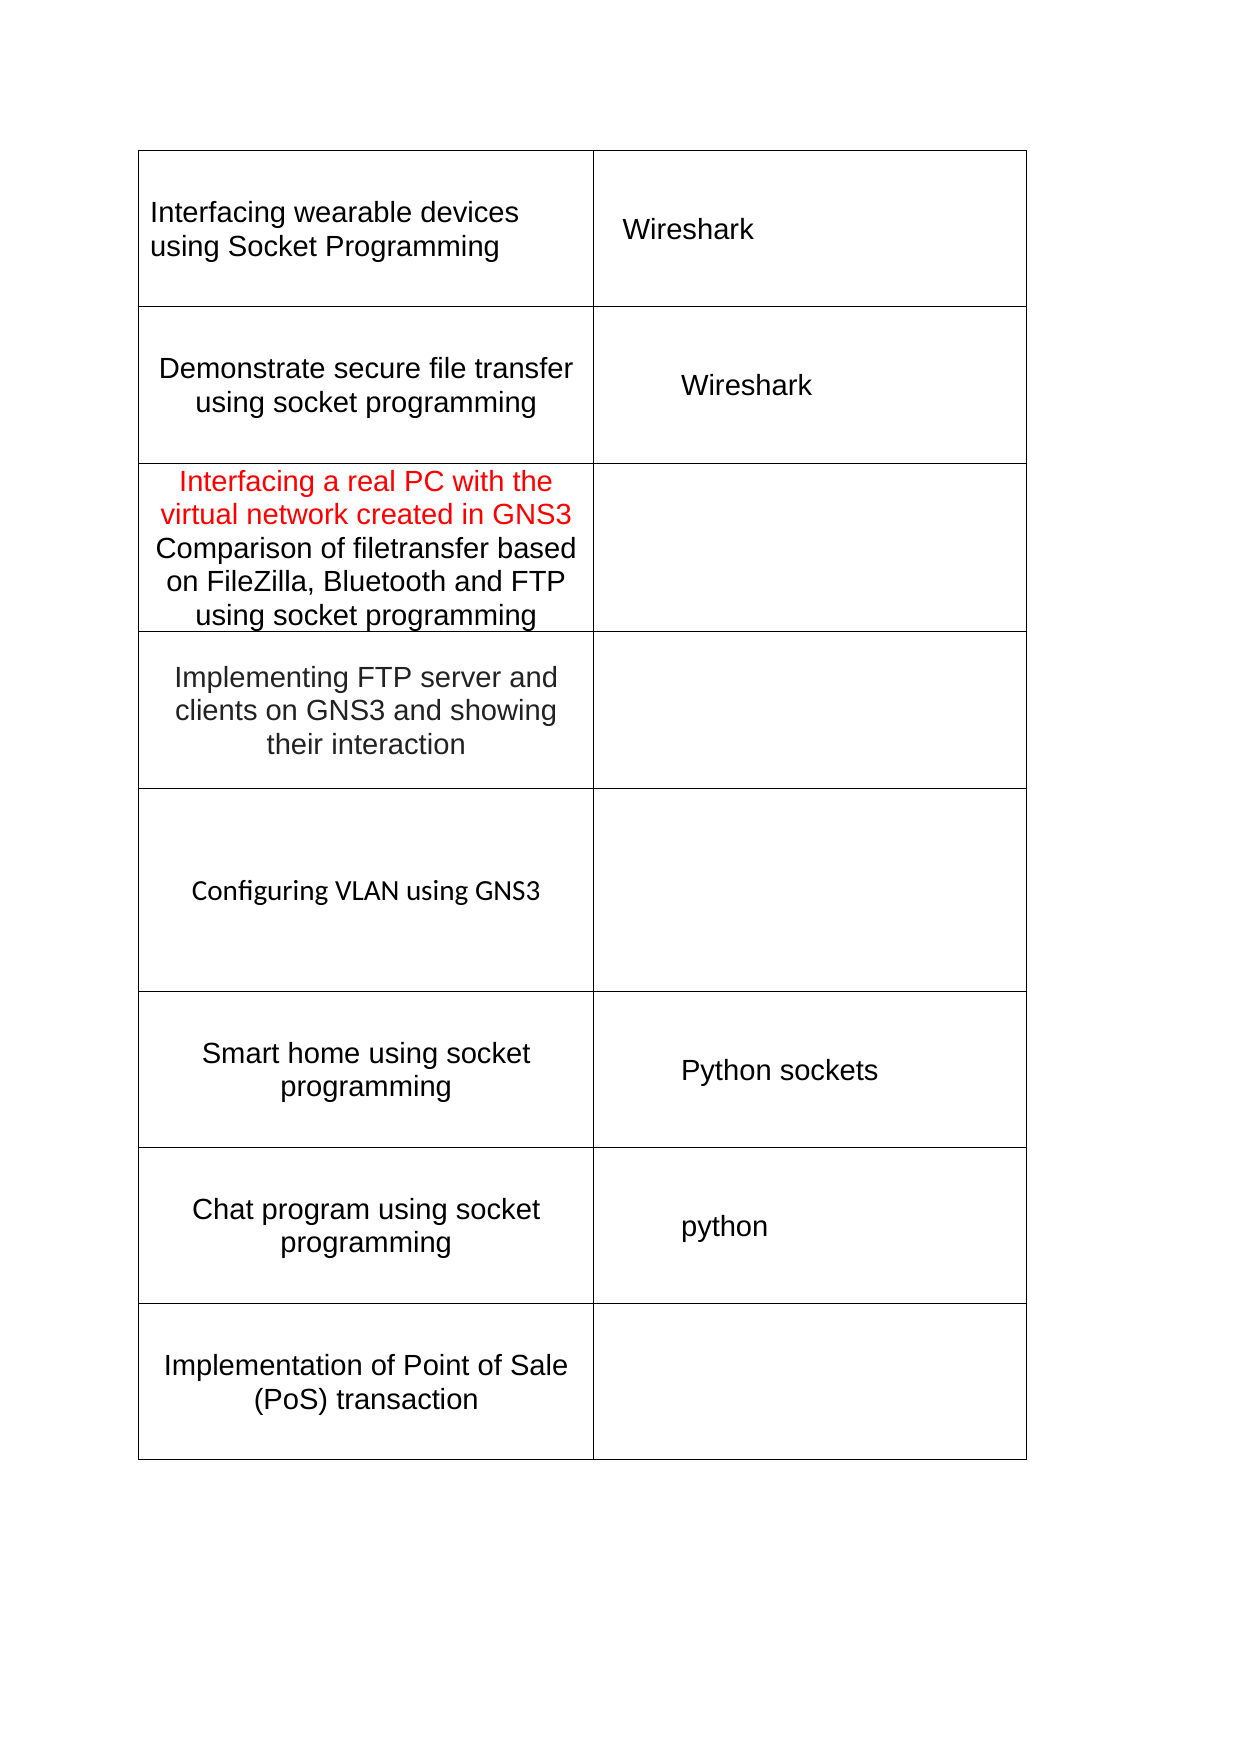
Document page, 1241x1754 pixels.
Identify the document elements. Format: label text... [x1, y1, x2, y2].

table_cell Configuring VLAN using GNS3 [139, 789, 593, 991]
table_cell Implementation of Point of Sale (PoS) transaction [139, 1304, 593, 1459]
table_cell Interfacing wearable devices using Socket Programming [139, 151, 593, 306]
table_cell Wireshark [594, 307, 1026, 462]
table_cell [594, 464, 1026, 631]
table_cell [594, 632, 1026, 787]
table_cell Chat program using socket programming [139, 1148, 593, 1303]
table_cell Demonstrate secure file transfer using socket programming [139, 307, 593, 462]
table_cell Interfacing a real PC with the virtual network created in GNS3 Comparison of filetransfer based on FileZilla, Bluetooth and FTP using socket programming [139, 464, 593, 631]
table_cell Smart home using socket programming [139, 992, 593, 1147]
table_cell [594, 789, 1026, 991]
table_cell Wireshark [594, 151, 1026, 306]
table_cell [594, 1304, 1026, 1459]
table_cell Implementing FTP server and clients on GNS3 and showing their interaction [139, 632, 593, 787]
table_cell python [594, 1148, 1026, 1303]
table_cell Python sockets [594, 992, 1026, 1147]
